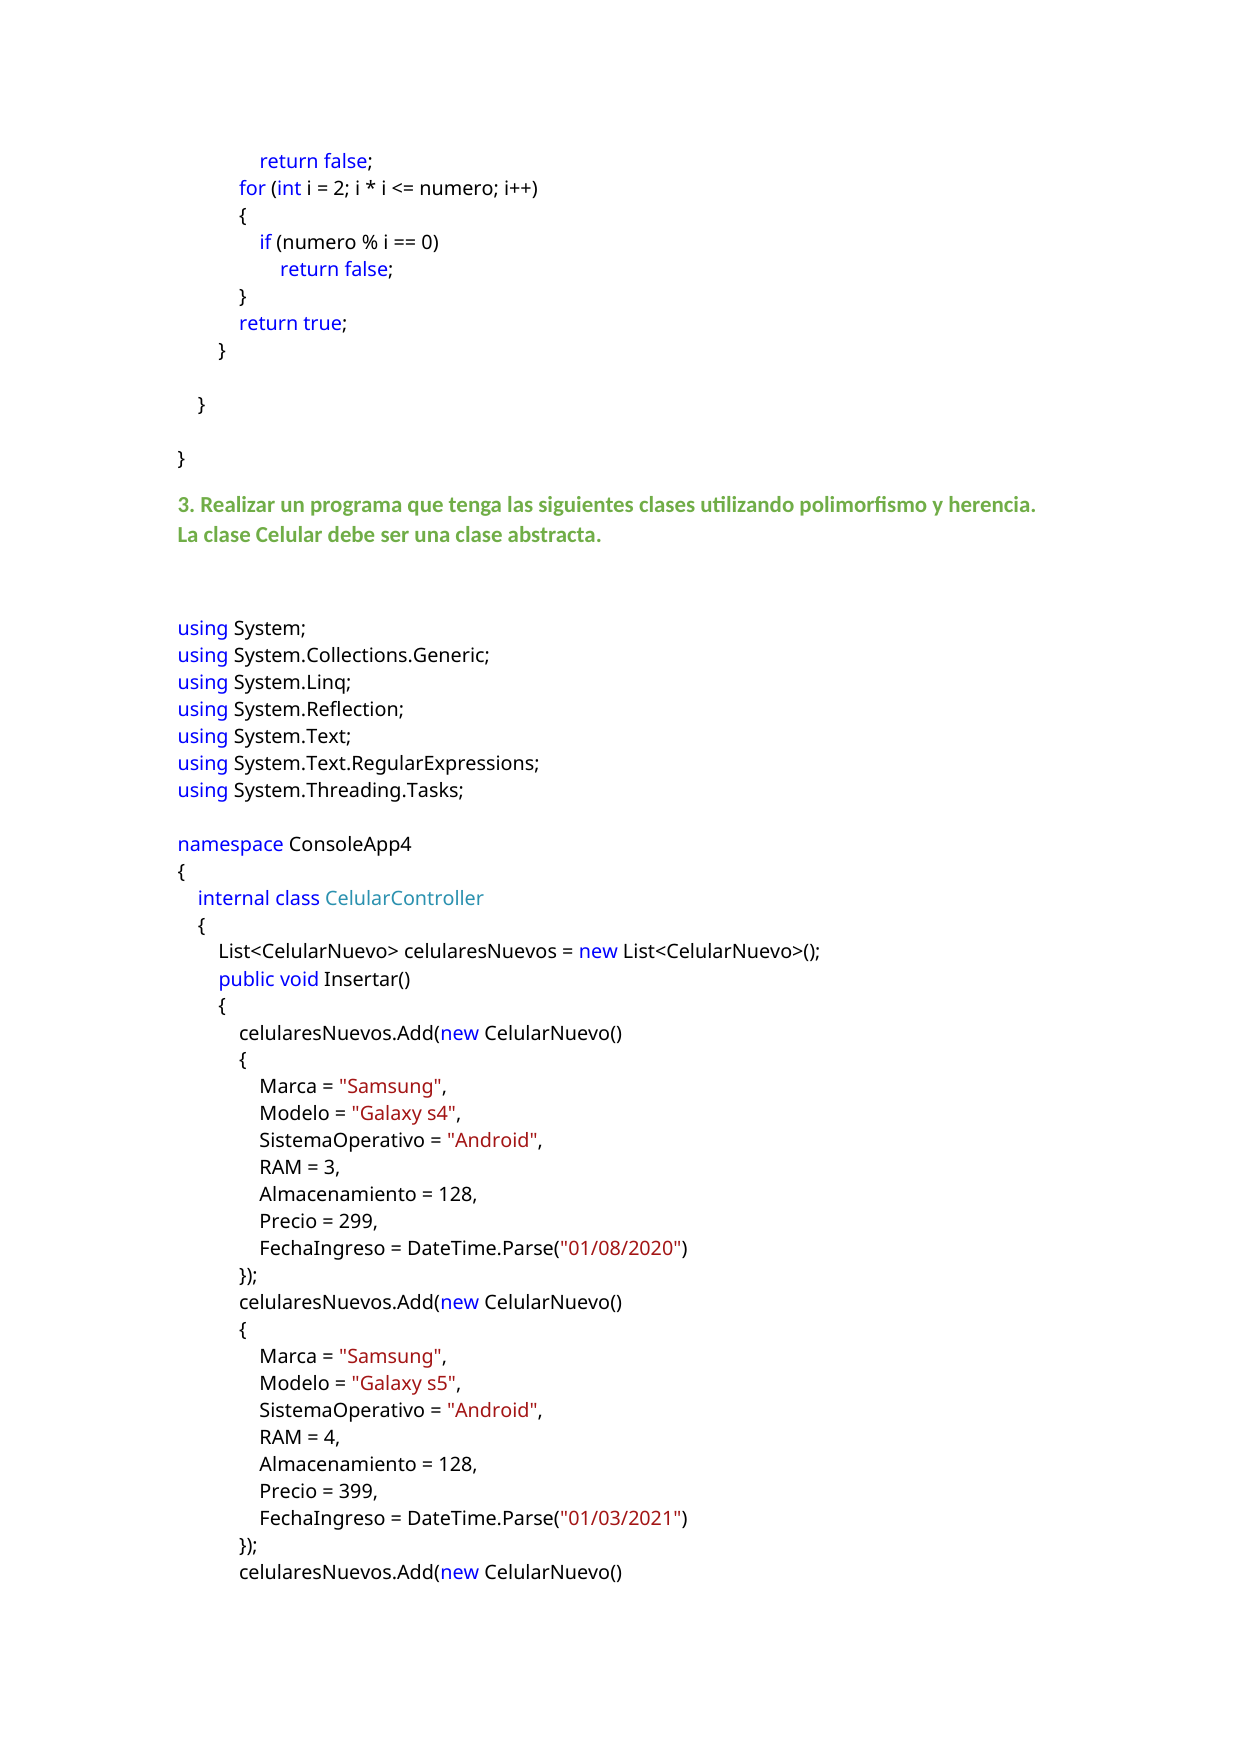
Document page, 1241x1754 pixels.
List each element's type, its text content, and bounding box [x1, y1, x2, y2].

text celularesNuevos.Add(new CelularNuevo() [177, 1288, 1063, 1316]
text { [177, 857, 1063, 884]
text } [177, 336, 1063, 363]
text for (int i = 2; i * i <= numero; i++) [177, 174, 1063, 202]
text using System.Text.RegularExpressions; [177, 749, 1063, 776]
text { [177, 202, 1063, 228]
text 3. Realizar un programa que tenga las siguientes clases utilizando polimorfismo y herencia. La clase Celular debe ser una clase abstracta. [177, 490, 1063, 548]
text }); [177, 1531, 1063, 1558]
text { [177, 1316, 1063, 1342]
text public void Insertar() [177, 965, 1063, 992]
text List<CelularNuevo> celularesNuevos = new List<CelularNuevo>(); [177, 938, 1063, 965]
text using System.Text; [177, 722, 1063, 749]
text SistemaOperativo = "Android", [177, 1396, 1063, 1423]
text FechaIngreso = DateTime.Parse("01/08/2020") [177, 1234, 1063, 1262]
text } [177, 282, 1063, 309]
text celularesNuevos.Add(new CelularNuevo() [177, 1019, 1063, 1046]
text { [177, 1046, 1063, 1073]
text SistemaOperativo = "Android", [177, 1127, 1063, 1154]
text Modelo = "Galaxy s4", [177, 1100, 1063, 1127]
text return false; [177, 256, 1063, 282]
text using System.Collections.Generic; [177, 641, 1063, 668]
text Marca = "Samsung", [177, 1342, 1063, 1369]
text return true; [177, 309, 1063, 336]
text return false; [177, 148, 1063, 174]
text FechaIngreso = DateTime.Parse("01/03/2021") [177, 1504, 1063, 1531]
text Precio = 399, [177, 1477, 1063, 1504]
text }); [177, 1262, 1063, 1288]
text RAM = 3, [177, 1154, 1063, 1181]
text RAM = 4, [177, 1423, 1063, 1450]
text if (numero % i == 0) [177, 228, 1063, 256]
text using System; [177, 614, 1063, 641]
text Almacenamiento = 128, [177, 1181, 1063, 1208]
text Modelo = "Galaxy s5", [177, 1369, 1063, 1396]
text namespace ConsoleApp4 [177, 830, 1063, 857]
text using System.Reflection; [177, 695, 1063, 722]
text } [177, 444, 1063, 471]
text { [177, 992, 1063, 1019]
text Precio = 299, [177, 1208, 1063, 1234]
text { [177, 911, 1063, 938]
text } [177, 390, 1063, 417]
text internal class CelularController [177, 884, 1063, 911]
text Almacenamiento = 128, [177, 1450, 1063, 1477]
text using System.Linq; [177, 668, 1063, 695]
text Marca = "Samsung", [177, 1073, 1063, 1100]
text celularesNuevos.Add(new CelularNuevo() [177, 1558, 1063, 1585]
text using System.Threading.Tasks; [177, 776, 1063, 803]
